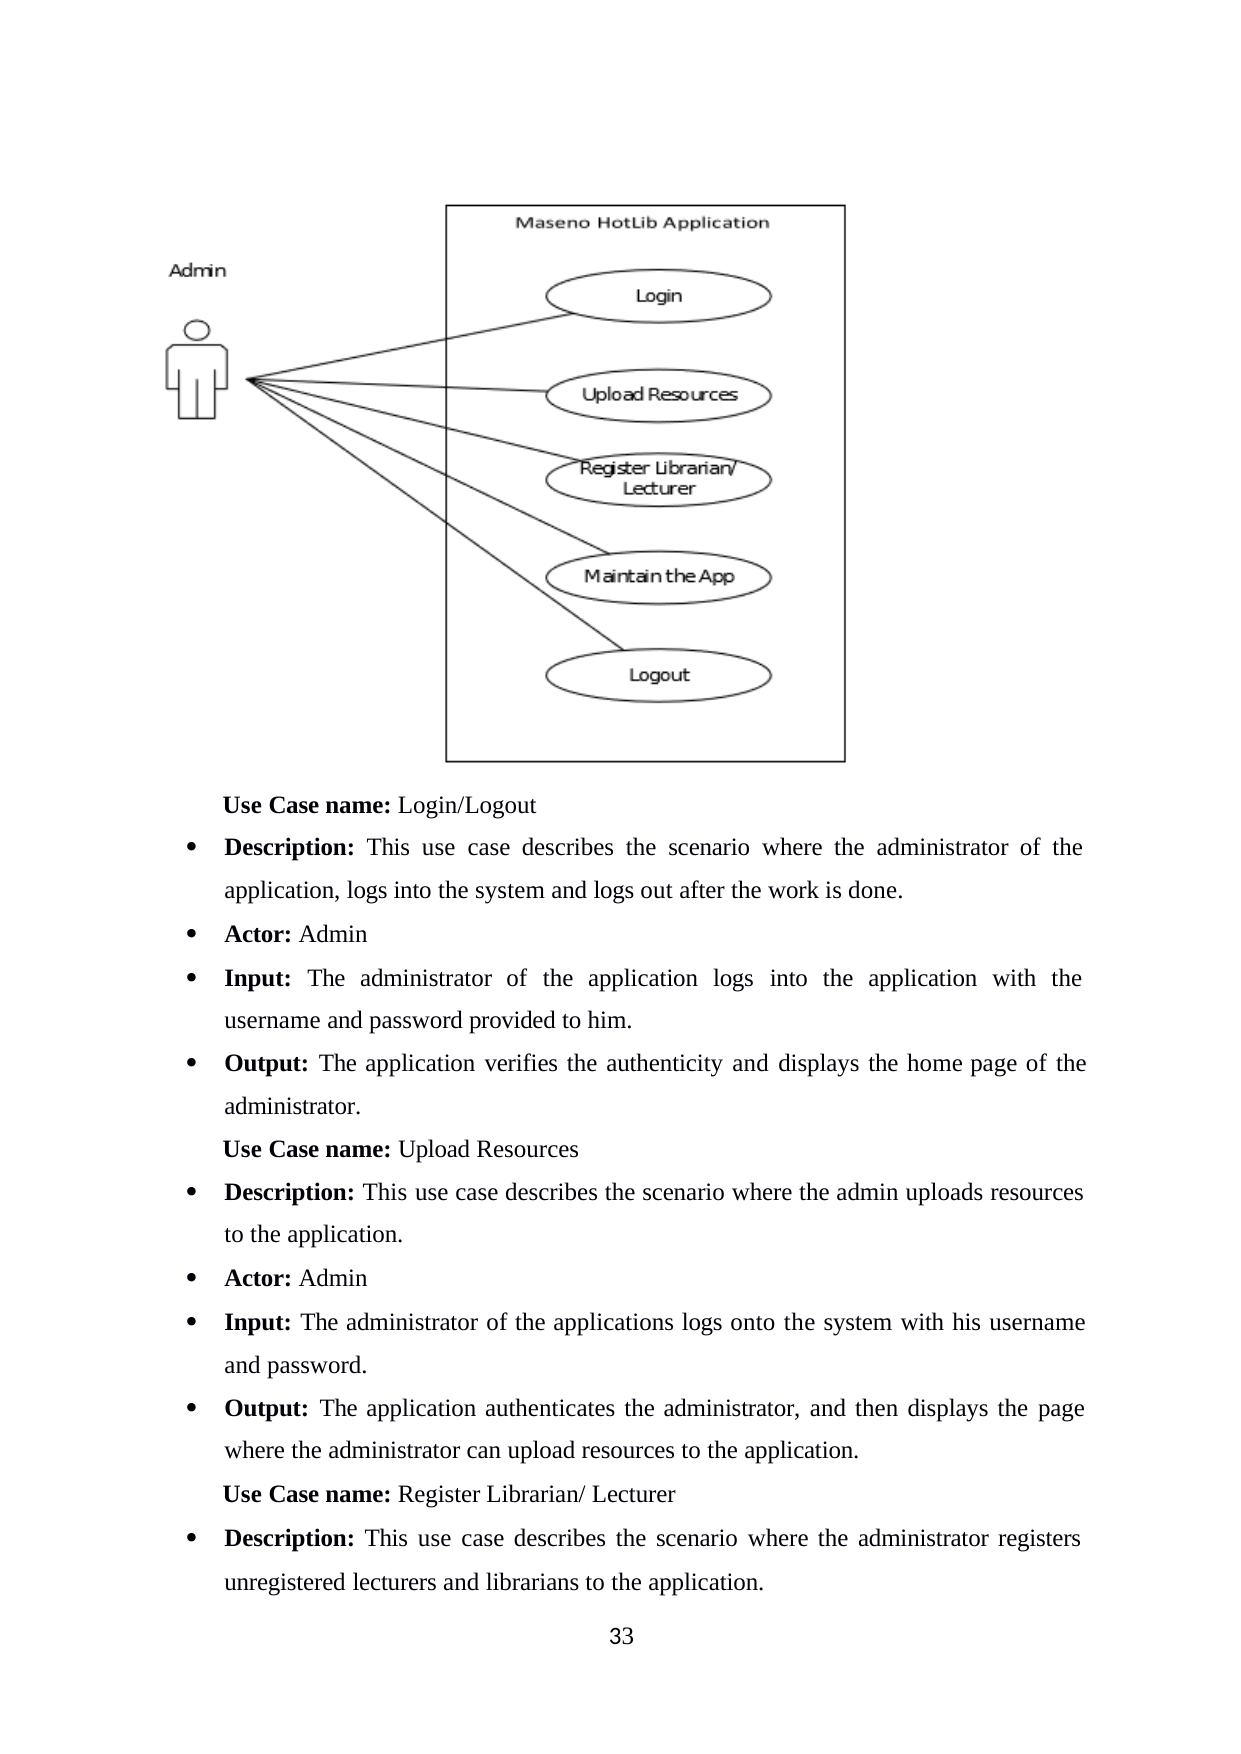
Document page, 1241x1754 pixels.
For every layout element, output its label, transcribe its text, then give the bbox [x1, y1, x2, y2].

list Description: This use case describes the scenario where the administrator registers unregistered lecturers and librarians to the application. [187, 1508, 1092, 1595]
text Use Case name: Login/Logout [222, 790, 1107, 819]
list Actor: Admin [187, 1262, 1107, 1293]
list Actor: Admin [187, 918, 1107, 948]
list Description: This use case describes the scenario where the administrator of the application, logs into the system and logs out after the work is done. [187, 832, 1092, 904]
list Input: The administrator of the application logs into the application with the username and password provided to him. [187, 963, 1092, 1034]
text Use Case name: Upload Resources [222, 1134, 1107, 1163]
text Use Case name: Register Librarian/ Lecturer [222, 1479, 1107, 1507]
list Output: The application verifies the authenticity and displays the home page of the administrator. [187, 1048, 1092, 1120]
list Output: The application authenticates the administrator, and then displays the page where the administrator can upload resources to the application. [187, 1393, 1092, 1464]
picture [147, 194, 882, 769]
list Input: The administrator of the applications logs onto the system with his username and password. [187, 1307, 1092, 1379]
list Description: This use case describes the scenario where the admin uploads resources to the application. [187, 1177, 1092, 1248]
